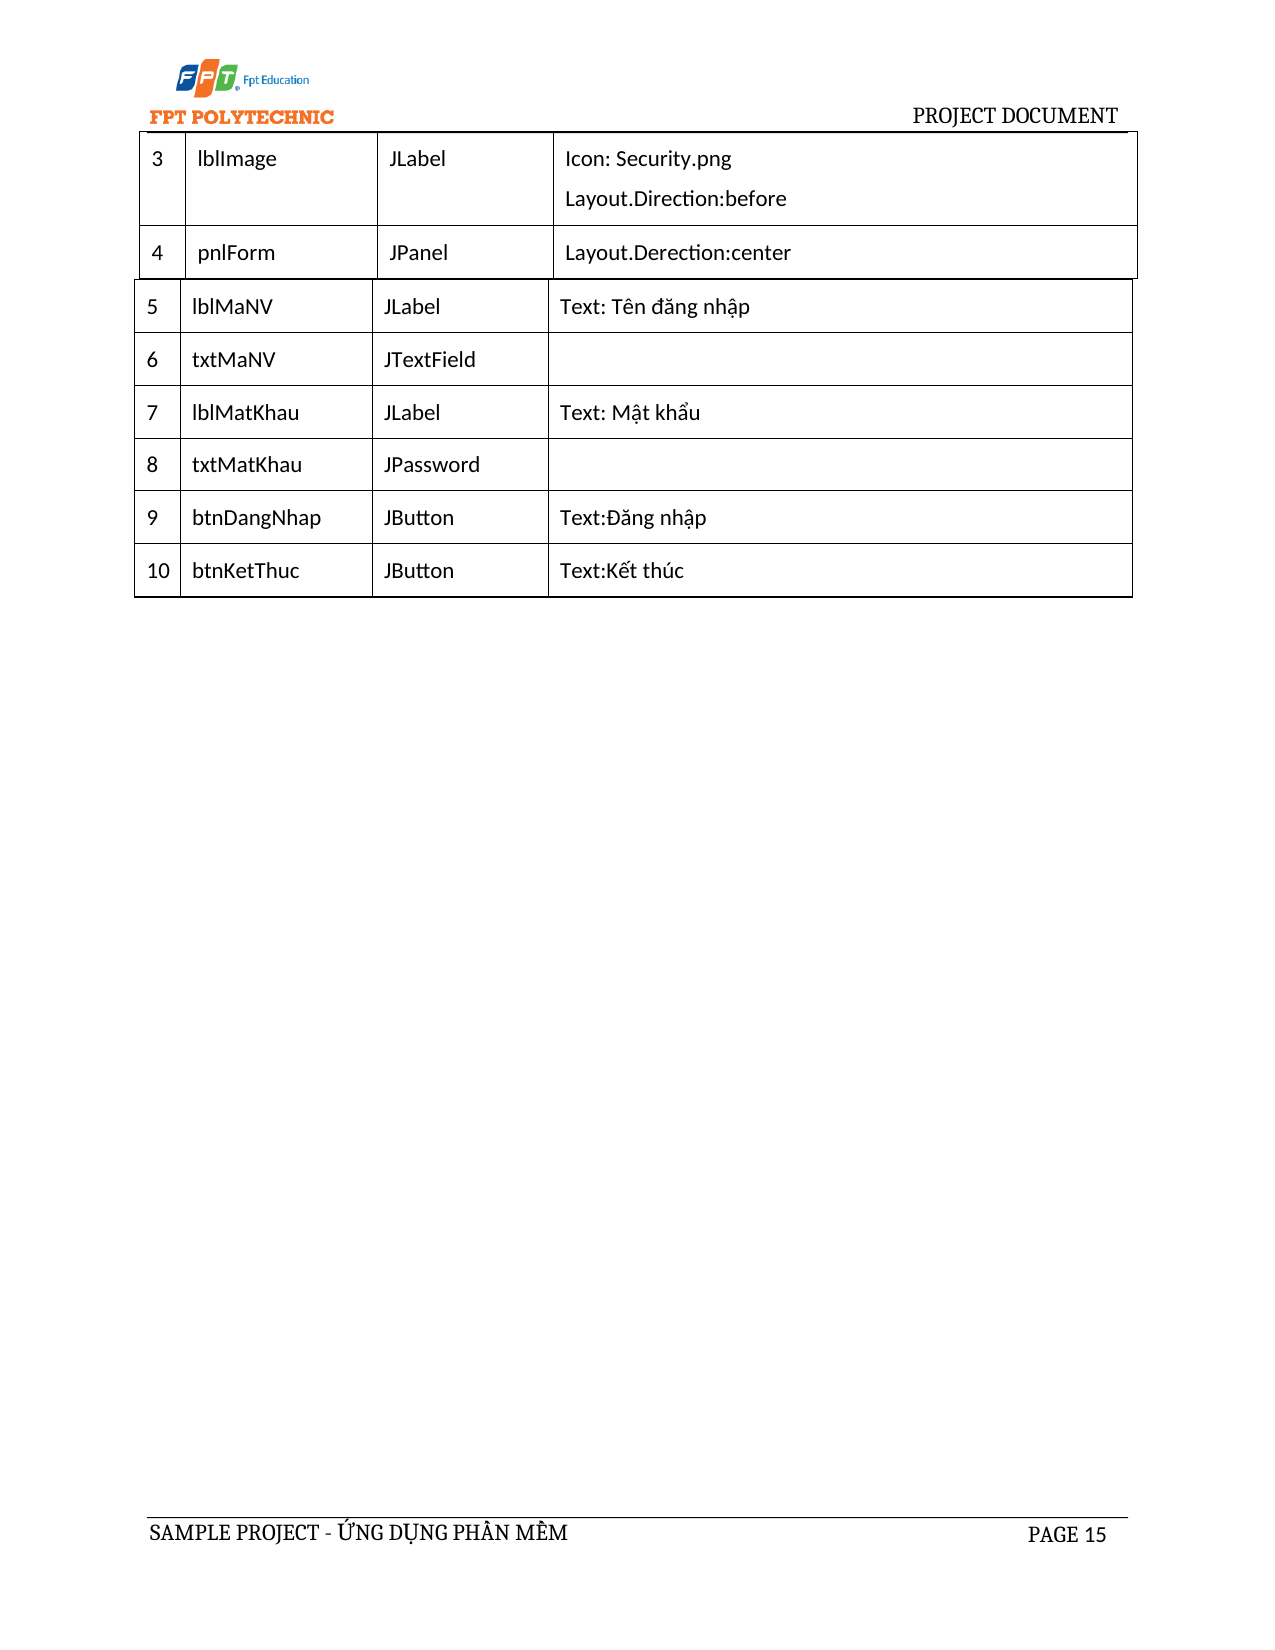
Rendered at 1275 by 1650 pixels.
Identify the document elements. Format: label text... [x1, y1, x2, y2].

table_cell pnlForm [186, 226, 377, 278]
table_header lblMaNV [181, 280, 372, 332]
table_cell 9 [135, 491, 180, 543]
table_cell 3 [140, 132, 185, 225]
picture [150, 59, 334, 124]
table_cell 10 [135, 544, 180, 596]
table_cell Icon: Security.png Layout.Direction:before [554, 132, 1137, 225]
table_cell JPassword [373, 439, 548, 490]
table_cell btnKetThuc [181, 544, 372, 596]
table_cell lblImage [186, 132, 377, 225]
table_cell Layout.Derection:center [554, 226, 1137, 278]
table_cell 4 [140, 226, 185, 278]
table_cell Text:Kết thúc [549, 544, 1132, 596]
table_cell JLabel [373, 386, 548, 437]
table_cell JButton [373, 491, 548, 543]
table_header Text: Tên đăng nhập [549, 280, 1132, 332]
table_cell JPanel [378, 226, 553, 278]
table_header 5 [135, 280, 180, 332]
table_cell lblMatKhau [181, 386, 372, 437]
table_cell txtMatKhau [181, 439, 372, 490]
table_cell JButton [373, 544, 548, 596]
table_cell [549, 333, 1132, 384]
table_cell txtMaNV [181, 333, 372, 384]
table_cell 8 [135, 439, 180, 490]
table_cell Text: Mật khẩu [549, 386, 1132, 437]
table_cell Text:Đăng nhập [549, 491, 1132, 543]
table_cell JTextField [373, 333, 548, 384]
table_header JLabel [373, 280, 548, 332]
table_cell btnDangNhap [181, 491, 372, 543]
table_cell [549, 439, 1132, 490]
table_cell 6 [135, 333, 180, 384]
table_cell 7 [135, 386, 180, 437]
table_cell JLabel [378, 132, 553, 225]
